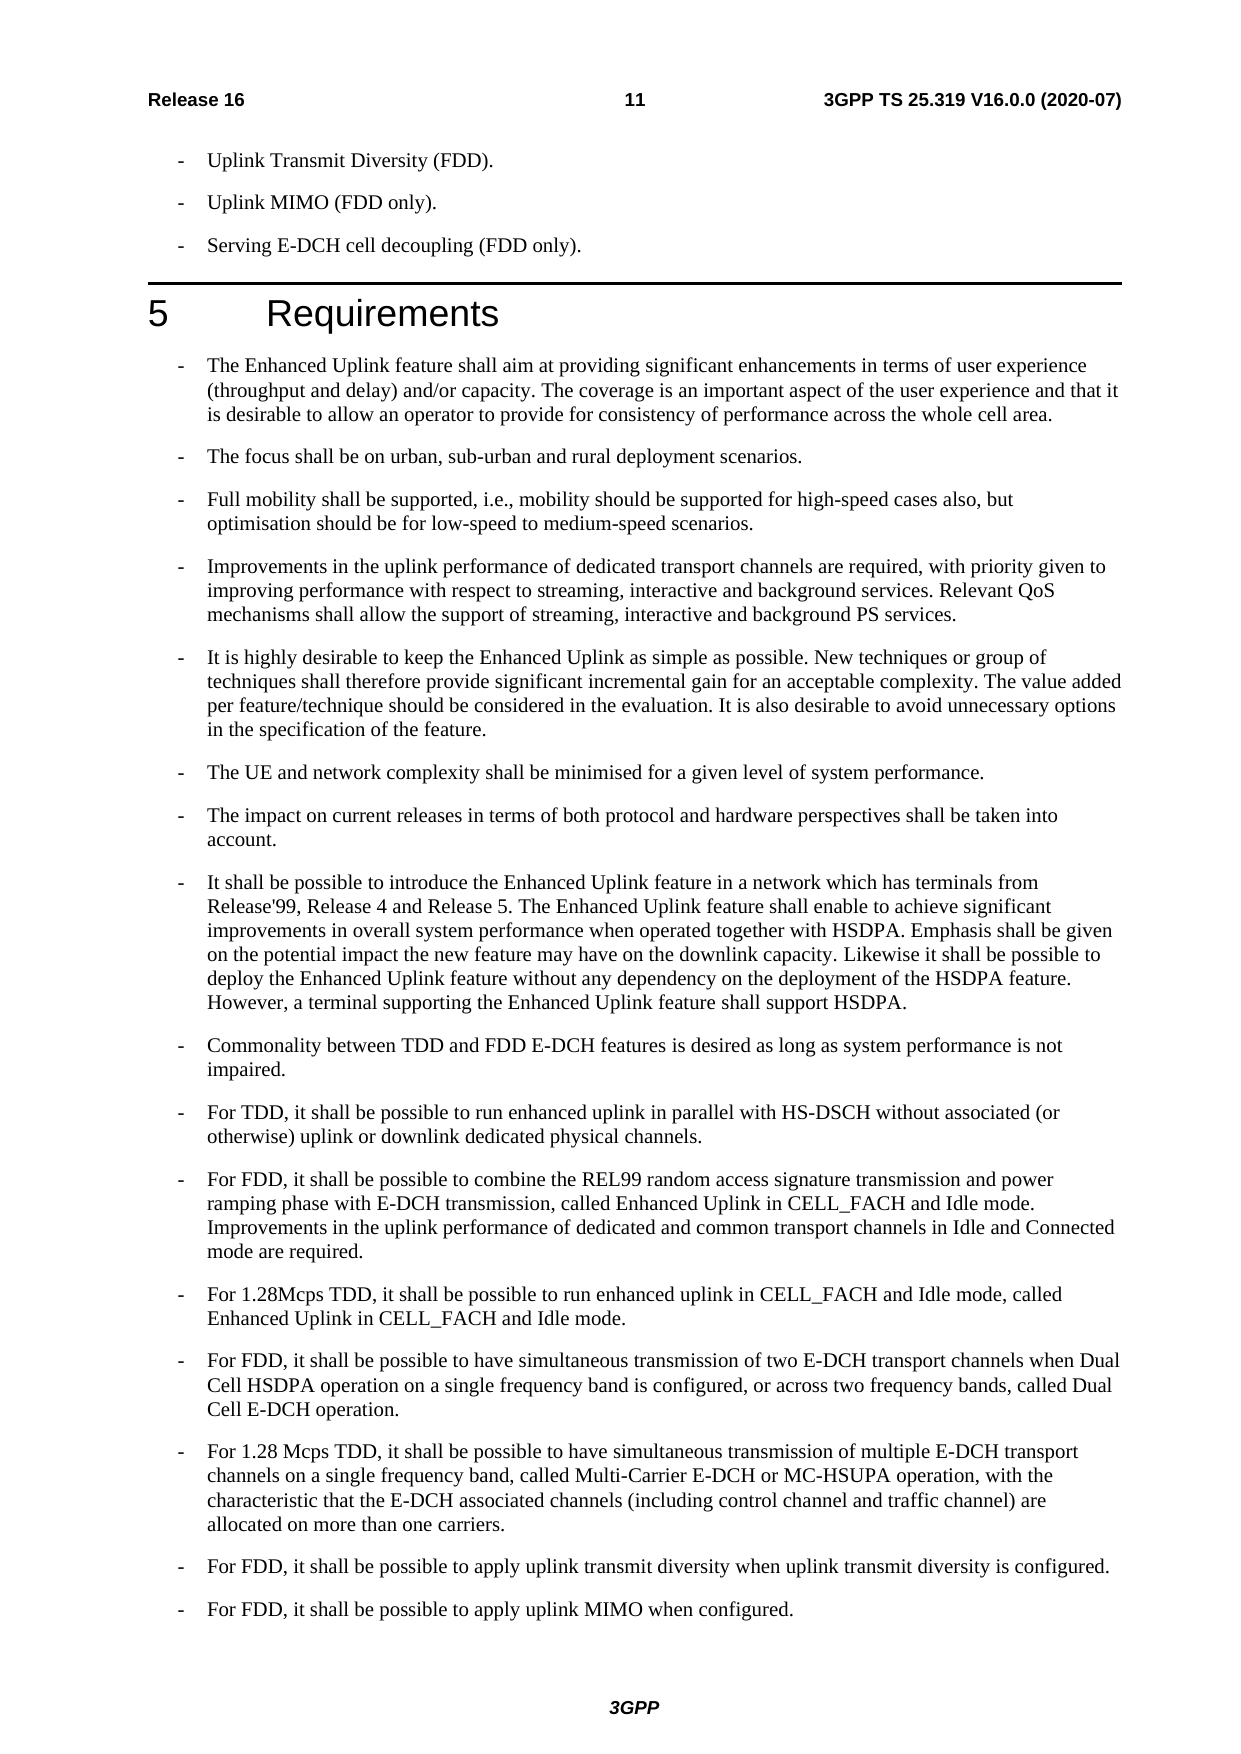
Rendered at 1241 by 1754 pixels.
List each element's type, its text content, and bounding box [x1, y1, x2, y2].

text - The impact on current releases in terms of both protocol and hardware perspectives shall be taken into account. [177, 803, 1122, 851]
text - The focus shall be on urban, sub-urban and rural deployment scenarios. [177, 444, 1122, 468]
text - For 1.28 Mcps TDD, it shall be possible to have simultaneous transmission of multiple E-DCH transport channels on a single frequency band, called Multi-Carrier E-DCH or MC-HSUPA operation, with the characteristic that the E-DCH associated channels (including control channel and traffic channel) are allocated on more than one carriers. [177, 1439, 1122, 1536]
text - It shall be possible to introduce the Enhanced Uplink feature in a network which has terminals from Release'99, Release 4 and Release 5. The Enhanced Uplink feature shall enable to achieve significant improvements in overall system performance when operated together with HSDPA. Emphasis shall be given on the potential impact the new feature may have on the downlink capacity. Likewise it shall be possible to deploy the Enhanced Uplink feature without any dependency on the deployment of the HSDPA feature. However, a terminal supporting the Enhanced Uplink feature shall support HSDPA. [177, 870, 1122, 1014]
text - Serving E-DCH cell decoupling (FDD only). [177, 233, 1122, 257]
text - For FDD, it shall be possible to have simultaneous transmission of two E-DCH transport channels when Dual Cell HSDPA operation on a single frequency band is configured, or across two frequency bands, called Dual Cell E-DCH operation. [177, 1348, 1122, 1421]
text - Improvements in the uplink performance of dedicated transport channels are required, with priority given to improving performance with respect to streaming, interactive and background services. Relevant QoS mechanisms shall allow the support of streaming, interactive and background PS services. [177, 554, 1122, 626]
text - The Enhanced Uplink feature shall aim at providing significant enhancements in terms of user experience (throughput and delay) and/or capacity. The coverage is an important aspect of the user experience and that it is desirable to allow an operator to provide for consistency of performance across the whole cell area. [177, 353, 1122, 426]
text - It is highly desirable to keep the Enhanced Uplink as simple as possible. New techniques or group of techniques shall therefore provide significant incremental gain for an acceptable complexity. The value added per feature/technique should be considered in the evaluation. It is also desirable to avoid unnecessary options in the specification of the feature. [177, 645, 1122, 741]
text - Uplink Transmit Diversity (FDD). [177, 147, 1122, 172]
text - Uplink MIMO (FDD only). [177, 190, 1122, 214]
text - For 1.28Mcps TDD, it shall be possible to run enhanced uplink in CELL_FACH and Idle mode, called Enhanced Uplink in CELL_FACH and Idle mode. [177, 1282, 1122, 1330]
text - For FDD, it shall be possible to apply uplink transmit diversity when uplink transmit diversity is configured. [177, 1554, 1122, 1578]
subtitle 5 Requirements [148, 285, 1122, 335]
text - Commonality between TDD and FDD E-DCH features is desired as long as system performance is not impaired. [177, 1033, 1122, 1081]
text - Full mobility shall be supported, i.e., mobility should be supported for high-speed cases also, but optimisation should be for low-speed to medium-speed scenarios. [177, 487, 1122, 535]
text - The UE and network complexity shall be minimised for a given level of system performance. [177, 760, 1122, 784]
text - For FDD, it shall be possible to apply uplink MIMO when configured. [177, 1597, 1122, 1621]
text - For FDD, it shall be possible to combine the REL99 random access signature transmission and power ramping phase with E-DCH transmission, called Enhanced Uplink in CELL_FACH and Idle mode. Improvements in the uplink performance of dedicated and common transport channels in Idle and Connected mode are required. [177, 1167, 1122, 1263]
text - For TDD, it shall be possible to run enhanced uplink in parallel with HS-DSCH without associated (or otherwise) uplink or downlink dedicated physical channels. [177, 1100, 1122, 1148]
